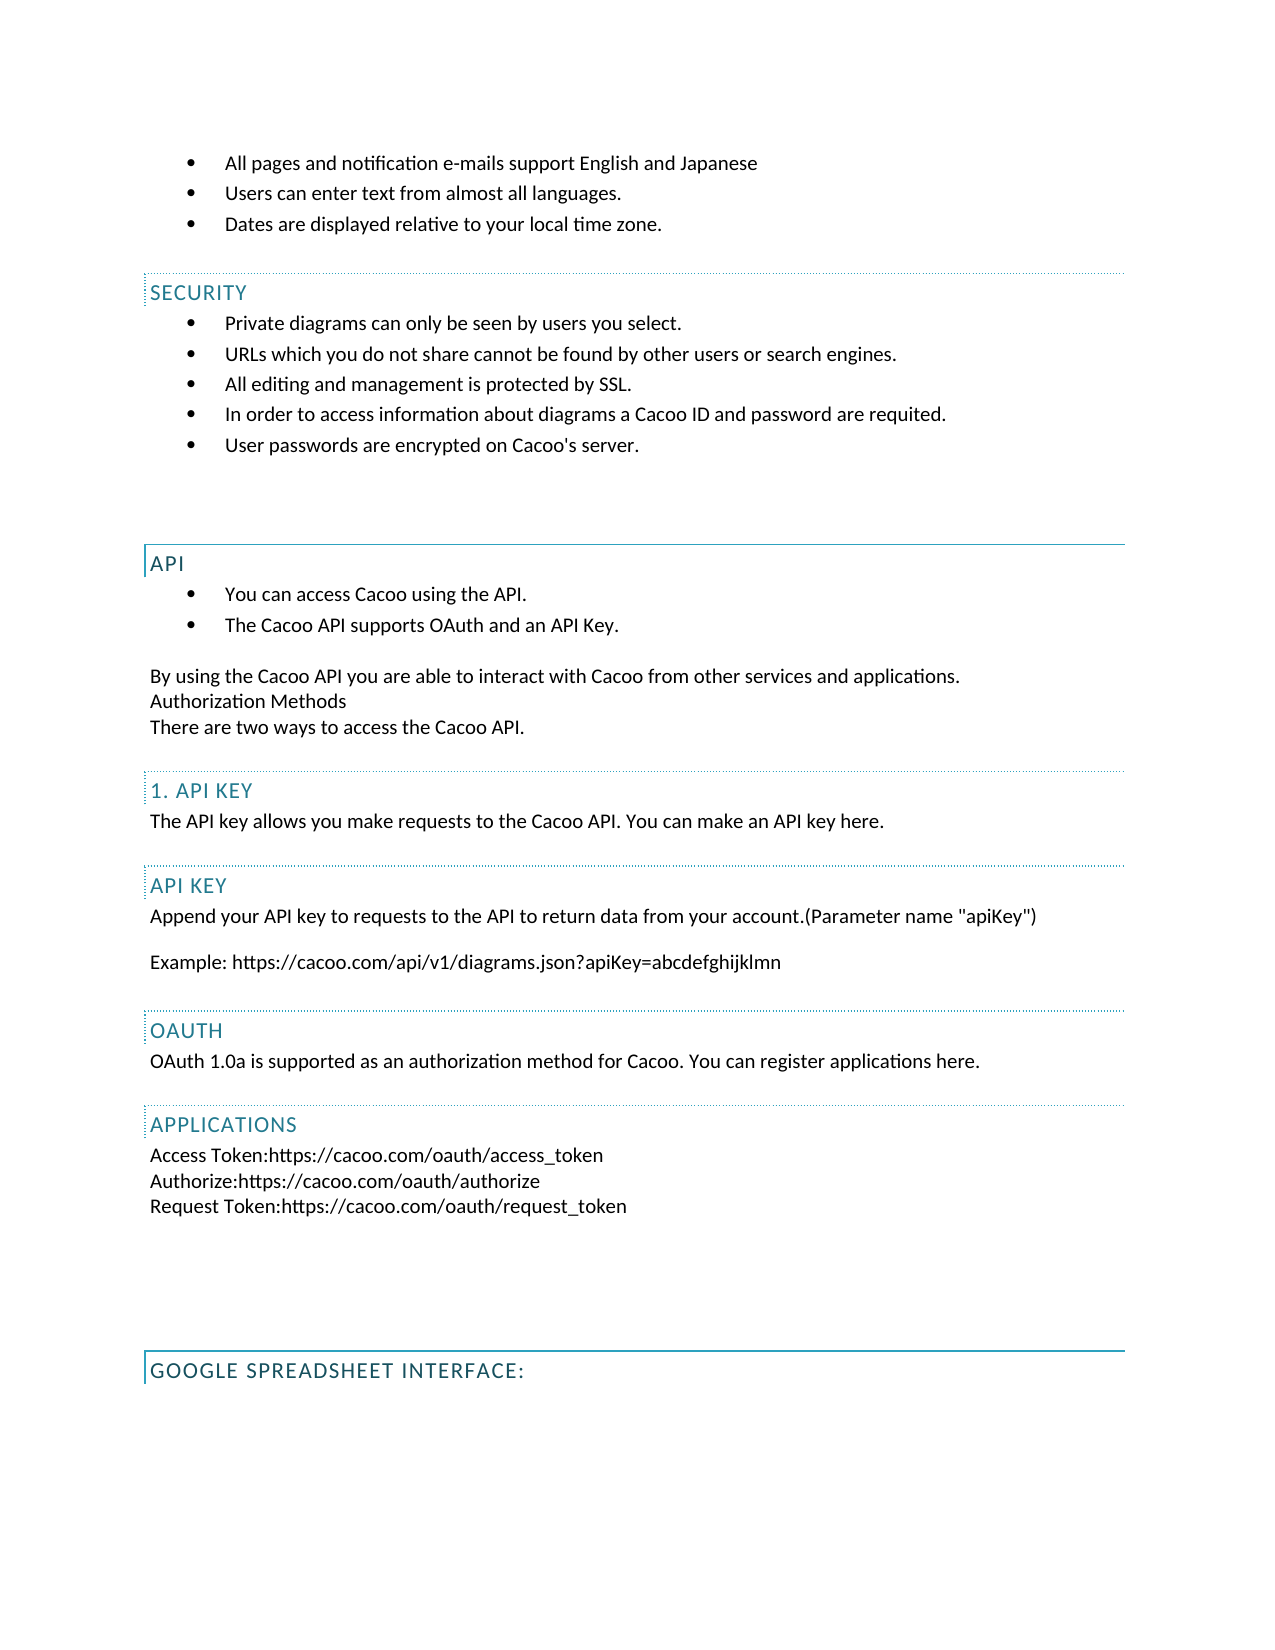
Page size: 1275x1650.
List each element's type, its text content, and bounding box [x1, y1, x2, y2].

list You can access Cacoo using the API. [187, 582, 1125, 607]
list URLs which you do not share cannot be found by other users or search engines. [187, 341, 1125, 366]
subtitle API [146, 545, 1125, 577]
subtitle 1. API Key [144, 771, 1125, 804]
text By using the Cacoo API you are able to interact with Cacoo from other services and applications. [150, 663, 1125, 689]
text Example: https://cacoo.com/api/v1/diagrams.json?apiKey=abcdefghijklmn [150, 949, 1125, 975]
list All pages and notification e-mails support English and Japanese [187, 150, 1125, 175]
list All editing and management is protected by SSL. [187, 371, 1125, 397]
list User passwords are encrypted on Cacoo's server. [187, 432, 1125, 457]
subtitle applications [144, 1104, 1125, 1138]
subtitle OAuth [144, 1010, 1125, 1044]
subtitle Google Spreadsheet Interface: [146, 1352, 1125, 1384]
text Access Token:https://cacoo.com/oauth/access_token [150, 1142, 1125, 1168]
subtitle API Key [144, 865, 1125, 899]
list Dates are displayed relative to your local time zone. [187, 211, 1125, 236]
subtitle Security [144, 272, 1125, 306]
list Users can enter text from almost all languages. [187, 180, 1125, 206]
list The Cacoo API supports OAuth and an API Key. [187, 612, 1125, 637]
text Authorization Methods [150, 689, 1125, 714]
text There are two ways to access the Cacoo API. [150, 714, 1125, 739]
text The API key allows you make requests to the Cacoo API. You can make an API key here. [150, 809, 1125, 834]
list Private diagrams can only be seen by users you select. [187, 310, 1125, 336]
list In order to access information about diagrams a Cacoo ID and password are requited. [187, 402, 1125, 427]
text Authorize:https://cacoo.com/oauth/authorize [150, 1168, 1125, 1193]
text Request Token:https://cacoo.com/oauth/request_token [150, 1193, 1125, 1219]
text Append your API key to requests to the API to return data from your account.(Parameter name "apiKey") [150, 903, 1125, 929]
text OAuth 1.0a is supported as an authorization method for Cacoo. You can register applications here. [150, 1048, 1125, 1073]
